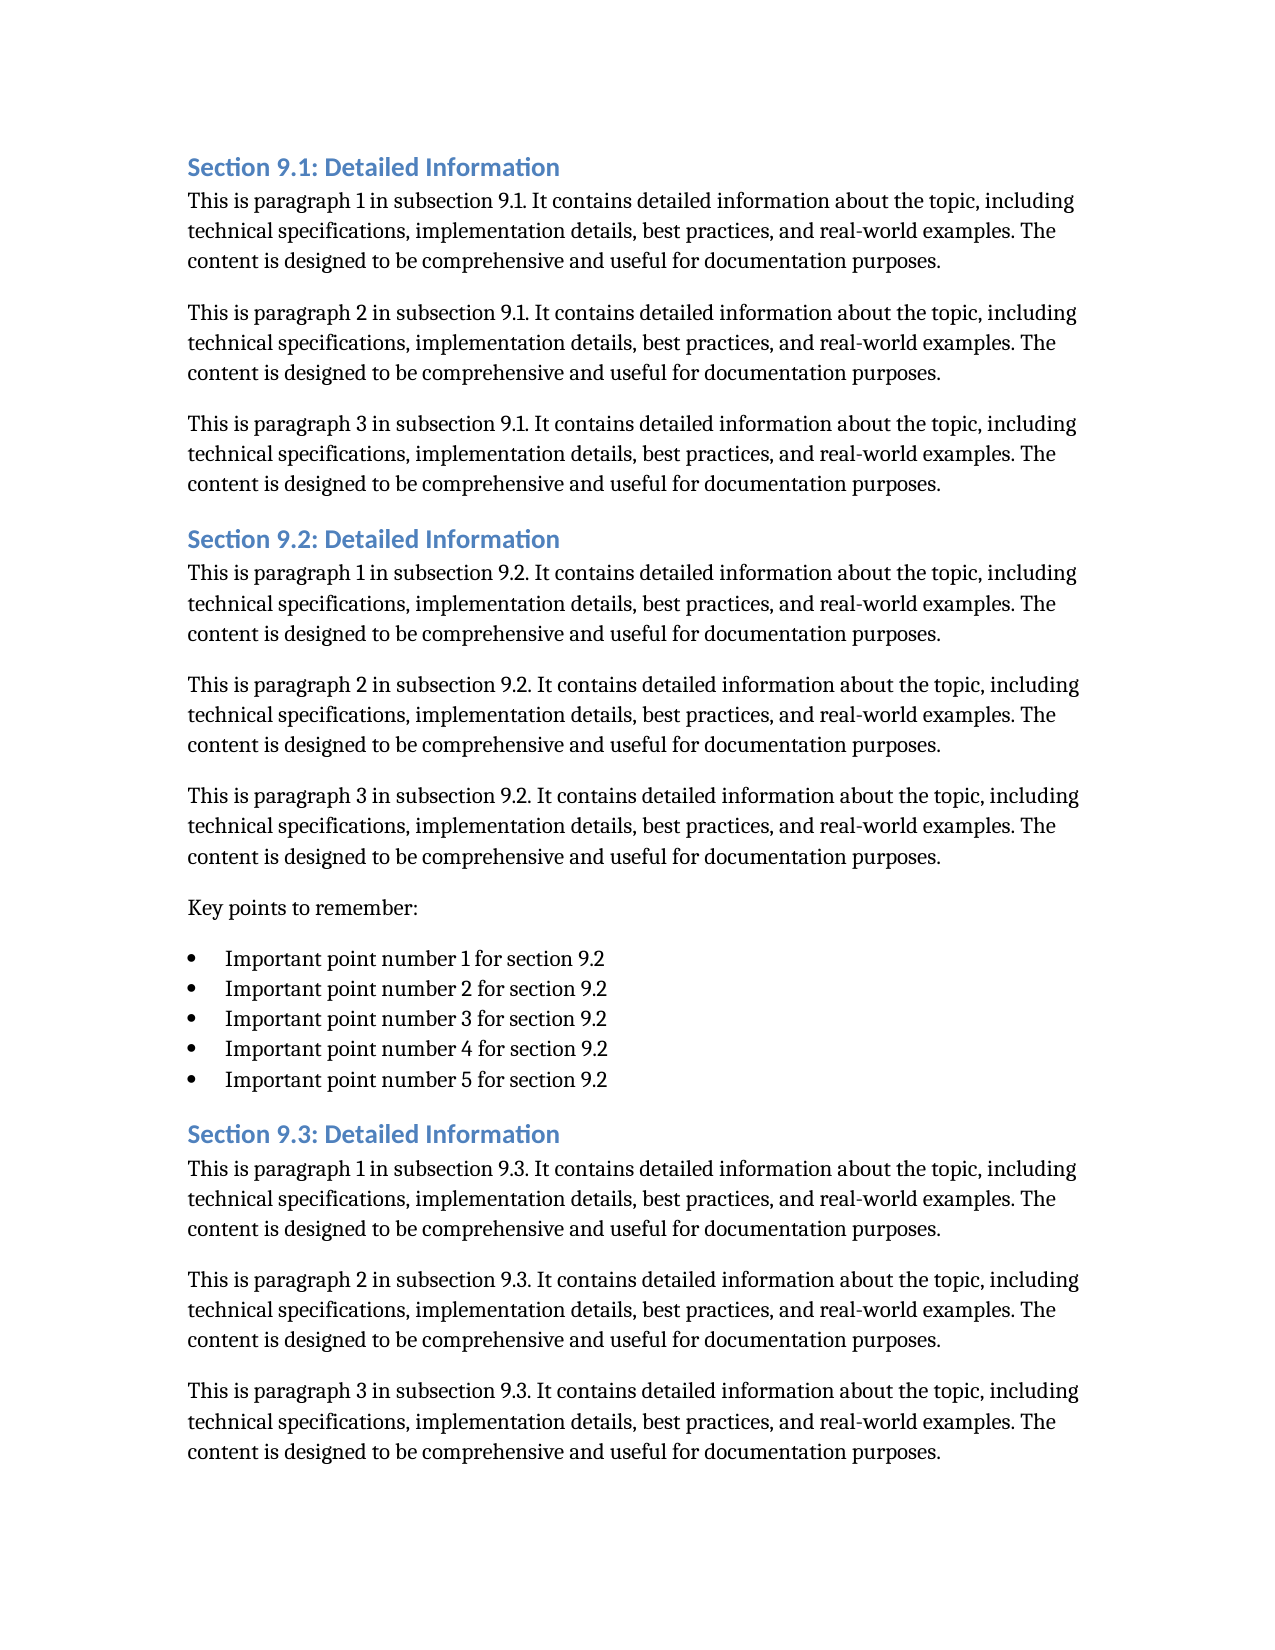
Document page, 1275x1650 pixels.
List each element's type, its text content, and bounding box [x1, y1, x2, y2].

list Important point number 5 for section 9.2 [187, 1066, 1087, 1093]
text This is paragraph 1 in subsection 9.3. It contains detailed information about the topic, including technical specifications, implementation details, best practices, and real-world examples. The content is designed to be comprehensive and useful for documentation purposes. [187, 1155, 1087, 1242]
text Key points to remember: [187, 894, 1087, 921]
list Important point number 4 for section 9.2 [187, 1036, 1087, 1063]
text This is paragraph 2 in subsection 9.2. It contains detailed information about the topic, including technical specifications, implementation details, best practices, and real-world examples. The content is designed to be comprehensive and useful for documentation purposes. [187, 672, 1087, 758]
subtitle Section 9.3: Detailed Information [187, 1117, 1087, 1151]
text This is paragraph 2 in subsection 9.3. It contains detailed information about the topic, including technical specifications, implementation details, best practices, and real-world examples. The content is designed to be comprehensive and useful for documentation purposes. [187, 1267, 1087, 1354]
list Important point number 2 for section 9.2 [187, 976, 1087, 1002]
text This is paragraph 3 in subsection 9.2. It contains detailed information about the topic, including technical specifications, implementation details, best practices, and real-world examples. The content is designed to be comprehensive and useful for documentation purposes. [187, 783, 1087, 870]
text This is paragraph 1 in subsection 9.1. It contains detailed information about the topic, including technical specifications, implementation details, best practices, and real-world examples. The content is designed to be comprehensive and useful for documentation purposes. [187, 188, 1087, 275]
subtitle Section 9.2: Detailed Information [187, 522, 1087, 555]
text This is paragraph 2 in subsection 9.1. It contains detailed information about the topic, including technical specifications, implementation details, best practices, and real-world examples. The content is designed to be comprehensive and useful for documentation purposes. [187, 299, 1087, 386]
subtitle Section 9.1: Detailed Information [187, 150, 1087, 183]
list Important point number 1 for section 9.2 [187, 946, 1087, 972]
list Important point number 3 for section 9.2 [187, 1006, 1087, 1032]
text This is paragraph 3 in subsection 9.3. It contains detailed information about the topic, including technical specifications, implementation details, best practices, and real-world examples. The content is designed to be comprehensive and useful for documentation purposes. [187, 1378, 1087, 1465]
text This is paragraph 1 in subsection 9.2. It contains detailed information about the topic, including technical specifications, implementation details, best practices, and real-world examples. The content is designed to be comprehensive and useful for documentation purposes. [187, 560, 1087, 647]
text This is paragraph 3 in subsection 9.1. It contains detailed information about the topic, including technical specifications, implementation details, best practices, and real-world examples. The content is designed to be comprehensive and useful for documentation purposes. [187, 411, 1087, 498]
